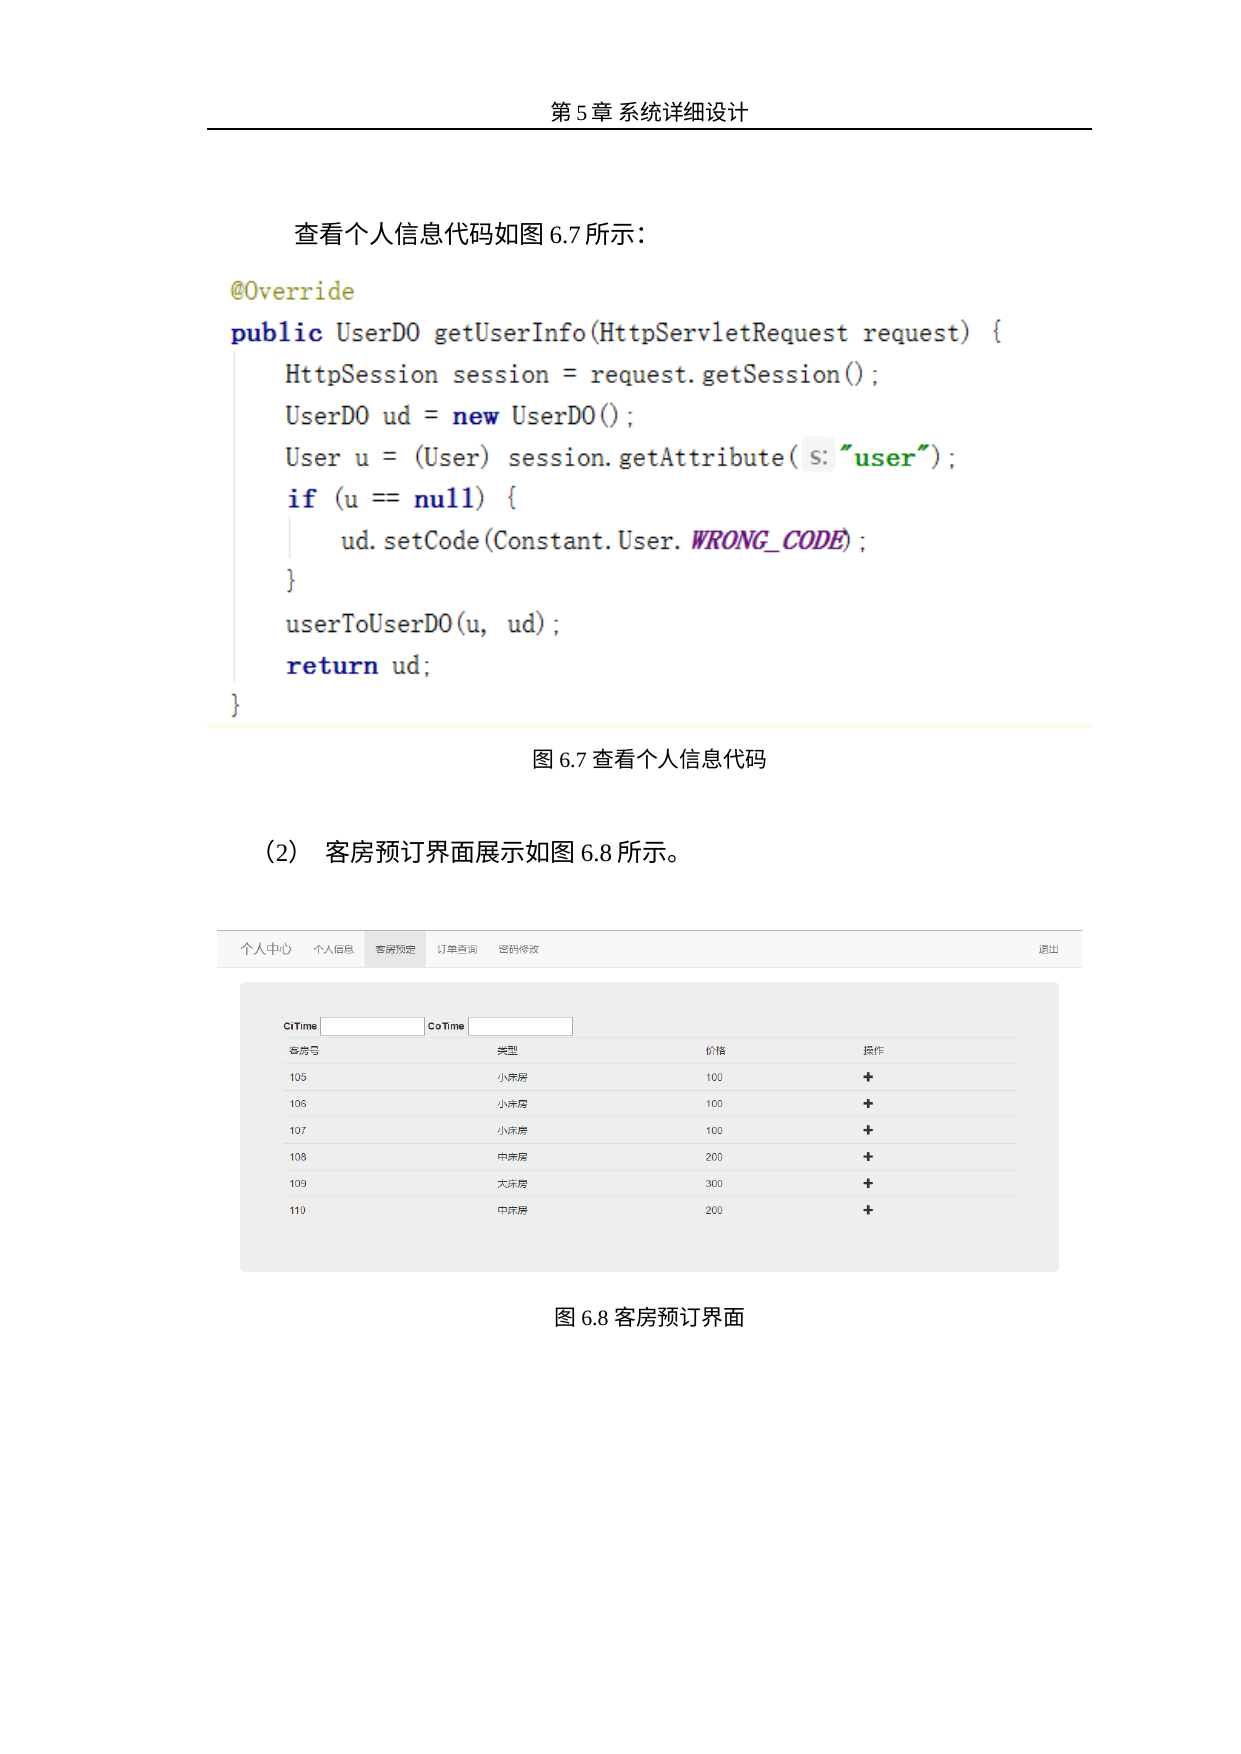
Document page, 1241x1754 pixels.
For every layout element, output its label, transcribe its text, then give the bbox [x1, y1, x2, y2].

text 图 6.7 查看个人信息代码 [207, 742, 1092, 774]
list 客房预订界面展示如图6.8所示。 [251, 833, 1092, 869]
text 查看个人信息代码如图6.7所示： [207, 215, 1092, 251]
picture [206, 269, 1093, 728]
picture [217, 930, 1083, 1286]
text 图 6.8 客房预订界面 [207, 1299, 1092, 1331]
